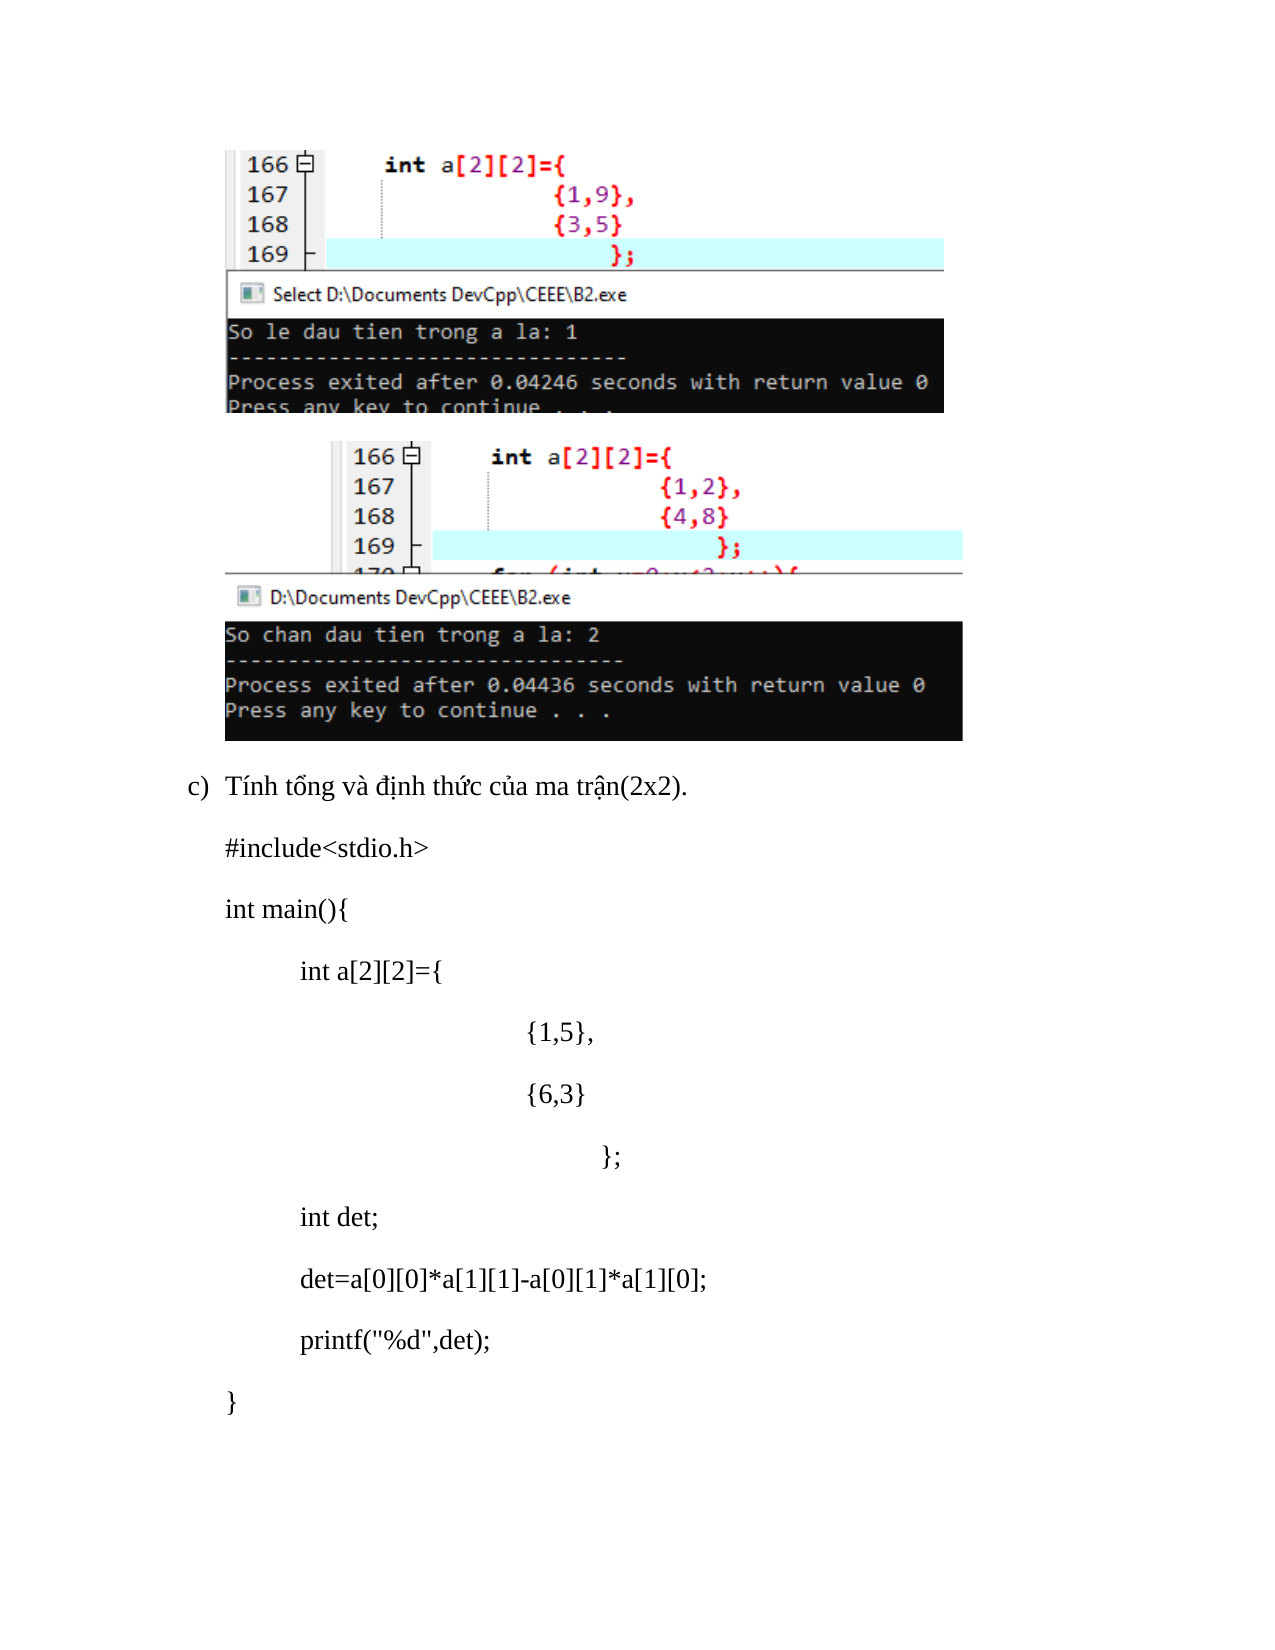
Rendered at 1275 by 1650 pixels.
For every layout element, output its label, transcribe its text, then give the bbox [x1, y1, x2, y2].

text }; [225, 1139, 1125, 1171]
text int a[2][2]={ [225, 954, 1125, 986]
text det=a[0][0]*a[1][1]-a[0][1]*a[1][0]; [225, 1262, 1125, 1294]
picture [225, 150, 944, 413]
text int det; [225, 1200, 1125, 1233]
text int main(){ [225, 892, 1125, 925]
list Tính tổng và định thức của ma trận(2x2). [187, 769, 1125, 802]
text {1,5}, [225, 1016, 1125, 1048]
text #include<stdio.h> [225, 831, 1125, 863]
text printf("%d",det); [225, 1323, 1125, 1356]
text {6,3} [225, 1077, 1125, 1109]
picture [225, 441, 963, 741]
text } [225, 1385, 1125, 1417]
